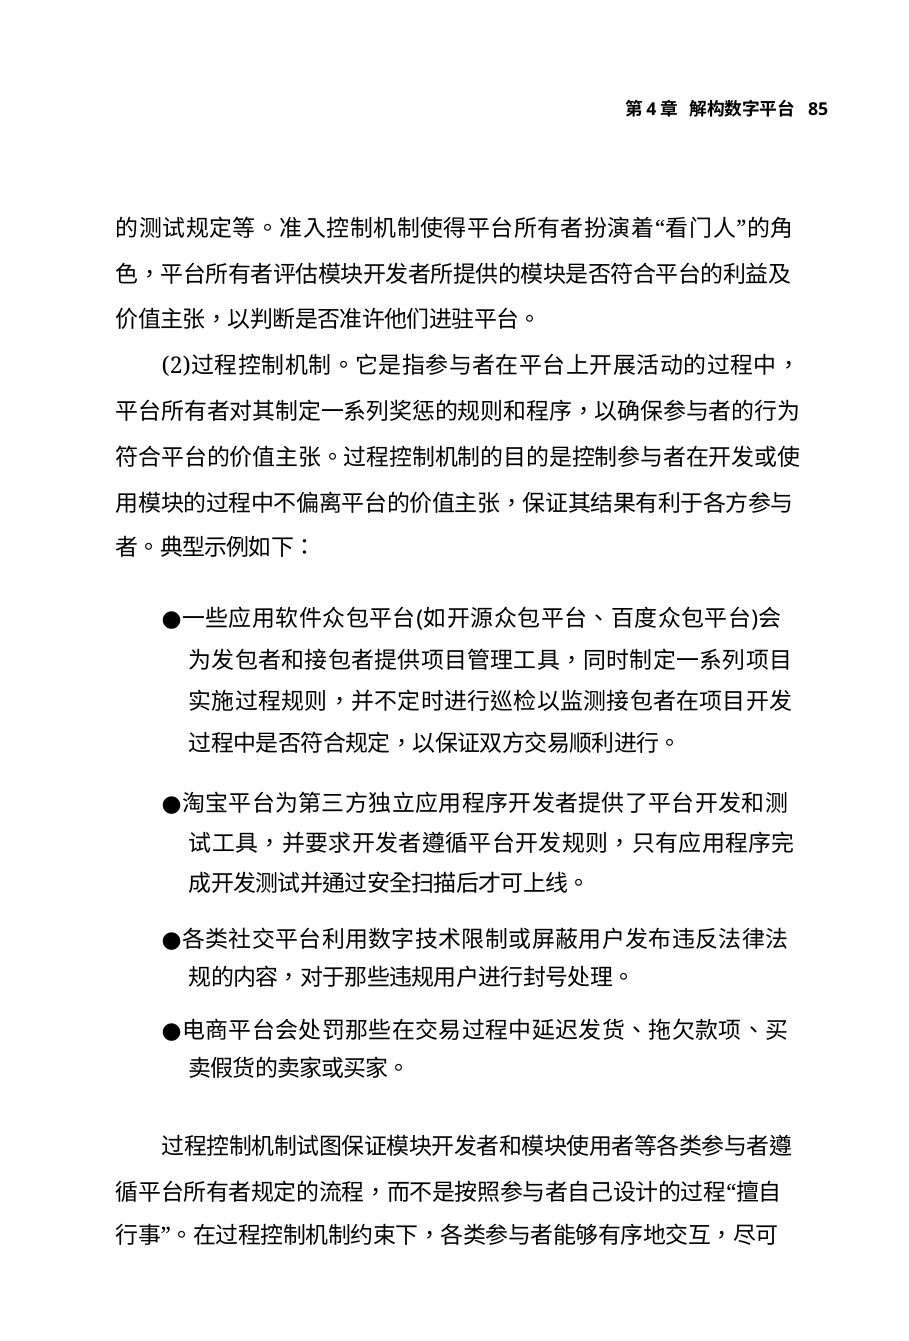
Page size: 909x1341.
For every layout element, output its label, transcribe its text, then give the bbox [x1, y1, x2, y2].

text (2)过程控制机制。它是指参与者在平台上开展活动的过程中， 平台所有者对其制定一系列奖惩的规则和程序，以确保参与者的行为 符合平台的价值主张。过程控制机制的目的是控制参与者在开发或使 用模块的过程中不偏离平台的价值主张，保证其结果有利于各方参与 [116, 349, 802, 518]
text 者。典型示例如下： [116, 533, 828, 561]
text 价值主张，以判断是否准许他们进驻平台。 [116, 305, 828, 333]
text 的测试规定等。准入控制机制使得平台所有者扮演着“看门人”的角 色，平台所有者评估模块开发者所提供的模块是否符合平台的利益及 [116, 211, 793, 289]
text 过程控制机制试图保证模块开发者和模块使用者等各类参与者遵 循平台所有者规定的流程，而不是按照参与者自己设计的过程“擅自 [116, 1130, 794, 1207]
text ●一些应用软件众包平台(如开源众包平台、百度众包平台)会 为发包者和接包者提供项目管理工具，同时制定一系列项目 实施过程规则，并不定时进行巡检以监测接包者在项目开发 过程中是否符合规定，以保证双方交易顺利进行。 [161, 602, 794, 758]
text 行事”。在过程控制机制约束下，各类参与者能够有序地交互，尽可 [116, 1221, 828, 1250]
text ●各类社交平台利用数字技术限制或屏蔽用户发布违反法律法 规的内容，对于那些违规用户进行封号处理。 [161, 923, 792, 993]
text ●淘宝平台为第三方独立应用程序开发者提供了平台开发和测 试工具，并要求开发者遵循平台开发规则，只有应用程序完 成开发测试并通过安全扫描后才可上线。 [161, 787, 795, 898]
text ●电商平台会处罚那些在交易过程中延迟发货、拖欠款项、买 卖假货的卖家或买家。 [161, 1014, 793, 1083]
text 第4章 解构数字平台 85 [116, 98, 828, 120]
